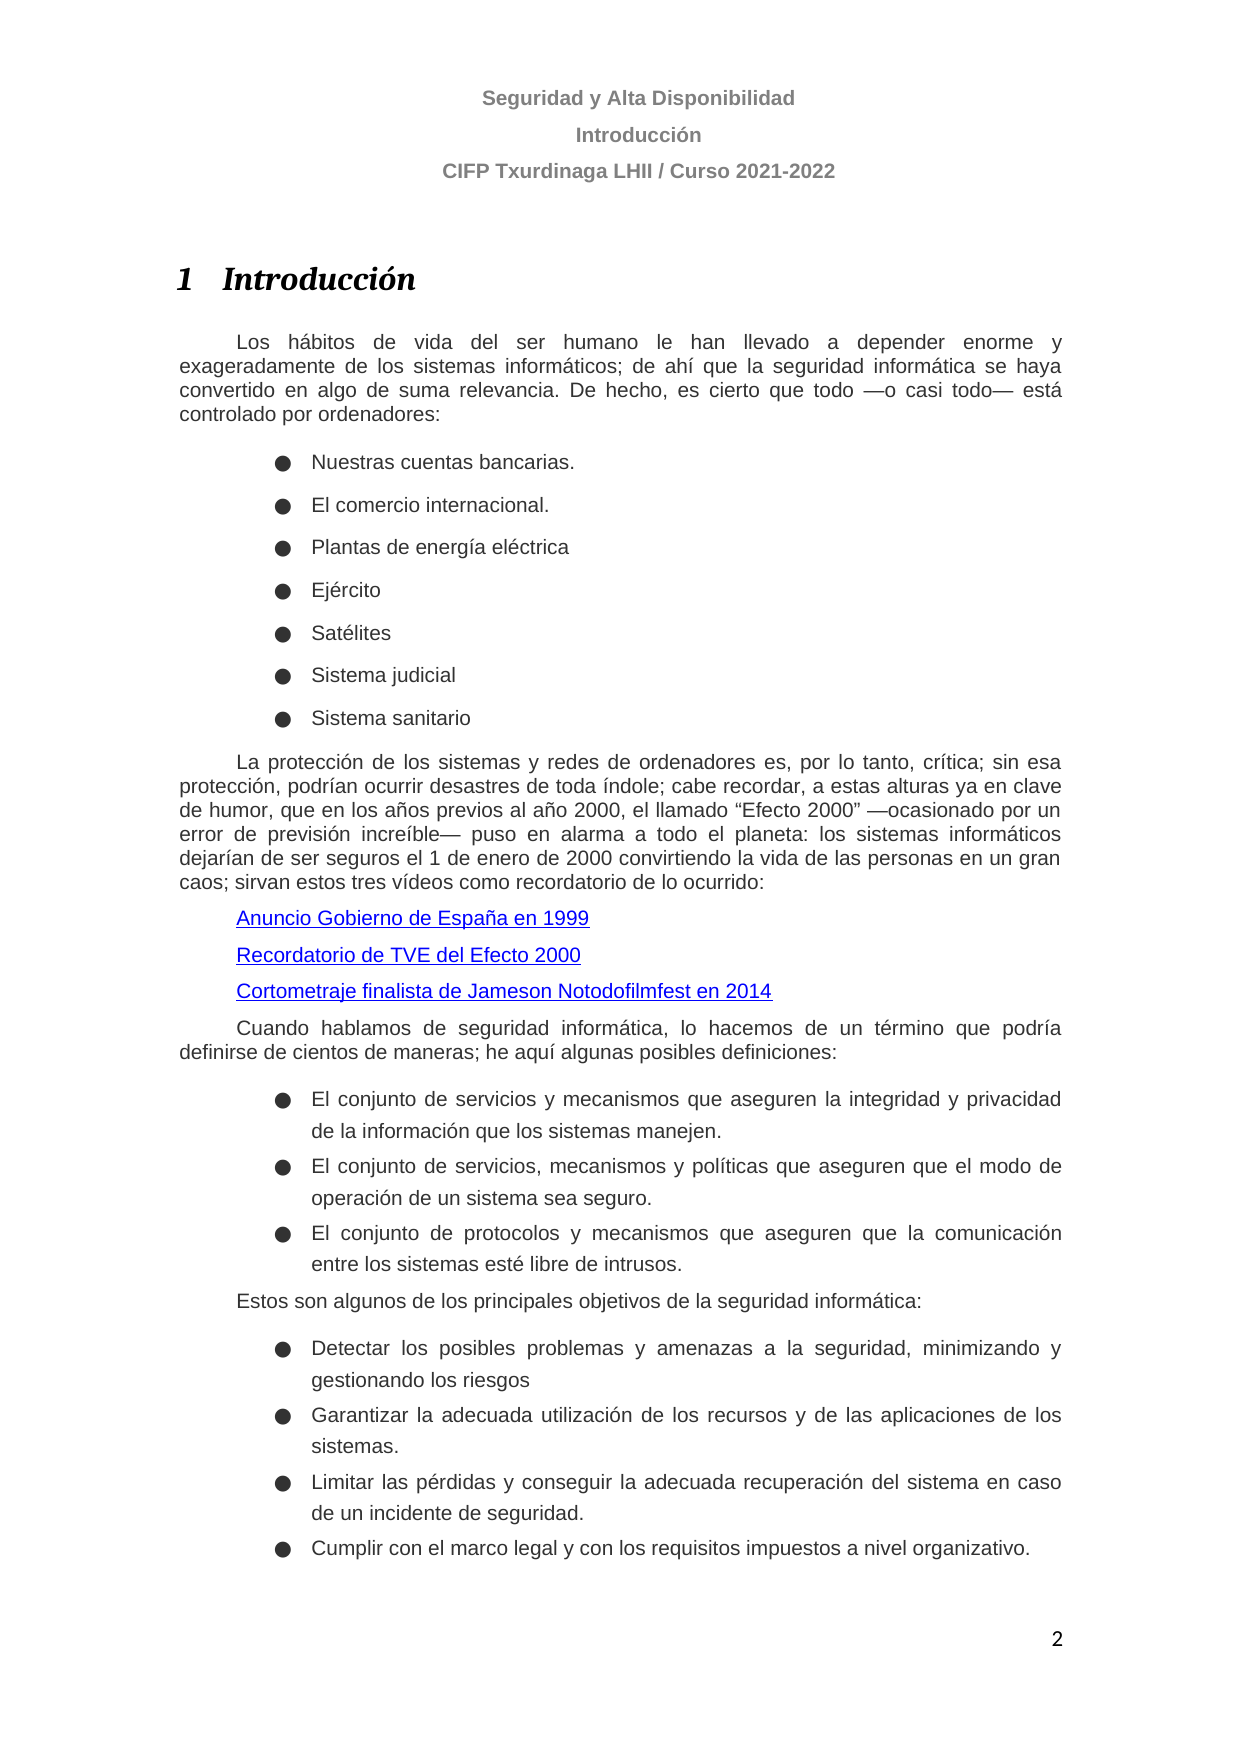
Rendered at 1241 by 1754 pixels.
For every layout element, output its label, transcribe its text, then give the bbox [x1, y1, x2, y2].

list Satélites [274, 609, 1063, 652]
list El conjunto de servicios y mecanismos que aseguren la integridad y privacidad de la información que los sistemas manejen. [274, 1076, 1063, 1143]
text La protección de los sistemas y redes de ordenadores es, por lo tanto, crítica; sin esa protección, podrían ocurrir desastres de toda índole; cabe recordar, a estas alturas ya en clave de humor, que en los años previos al año 2000, el llamado “Efecto 2000” —ocasionado por un error de previsión increíble— puso en alarma a todo el planeta: los sistemas informáticos dejarían de ser seguros el 1 de enero de 2000 convirtiendo la vida de las personas en un gran caos; sirvan estos tres vídeos como recordatorio de lo ocurrido: [179, 750, 1063, 894]
text Cortometraje finalista de Jameson Notodofilmfest en 2014 [179, 979, 912, 1003]
text Cuando hablamos de seguridad informática, lo hacemos de un término que podría definirse de cientos de maneras; he aquí algunas posibles definiciones: [179, 1016, 1063, 1063]
list El conjunto de servicios, mecanismos y políticas que aseguren que el modo de operación de un sistema sea seguro. [274, 1143, 1063, 1209]
subtitle Introducción [177, 260, 1063, 298]
list Cumplir con el marco legal y con los requisitos impuestos a nivel organizativo. [274, 1525, 1063, 1568]
list El conjunto de protocolos y mecanismos que aseguren que la comunicación entre los sistemas esté libre de intrusos. [274, 1209, 1063, 1276]
list El comercio internacional. [274, 481, 1063, 524]
list Plantas de energía eléctrica [274, 524, 1063, 567]
list Garantizar la adecuada utilización de los recursos y de las aplicaciones de los sistemas. [274, 1392, 1063, 1458]
text Estos son algunos de los principales objetivos de la seguridad informática: [179, 1288, 1063, 1312]
list Sistema sanitario [274, 695, 1063, 737]
list Sistema judicial [274, 652, 1063, 695]
text Los hábitos de vida del ser humano le han llevado a depender enorme y exageradamente de los sistemas informáticos; de ahí que la seguridad informática se haya convertido en algo de suma relevancia. De hecho, es cierto que todo —o casi todo— está controlado por ordenadores: [179, 330, 1063, 426]
list Limitar las pérdidas y conseguir la adecuada recuperación del sistema en caso de un incidente de seguridad. [274, 1458, 1063, 1525]
list Detectar los posibles problemas y amenazas a la seguridad, minimizando y gestionando los riesgos [274, 1325, 1063, 1392]
text Anuncio Gobierno de España en 1999 [179, 906, 912, 930]
list Ejército [274, 567, 1063, 609]
text Recordatorio de TVE del Efecto 2000 [179, 943, 912, 967]
list Nuestras cuentas bancarias. [274, 438, 1063, 481]
